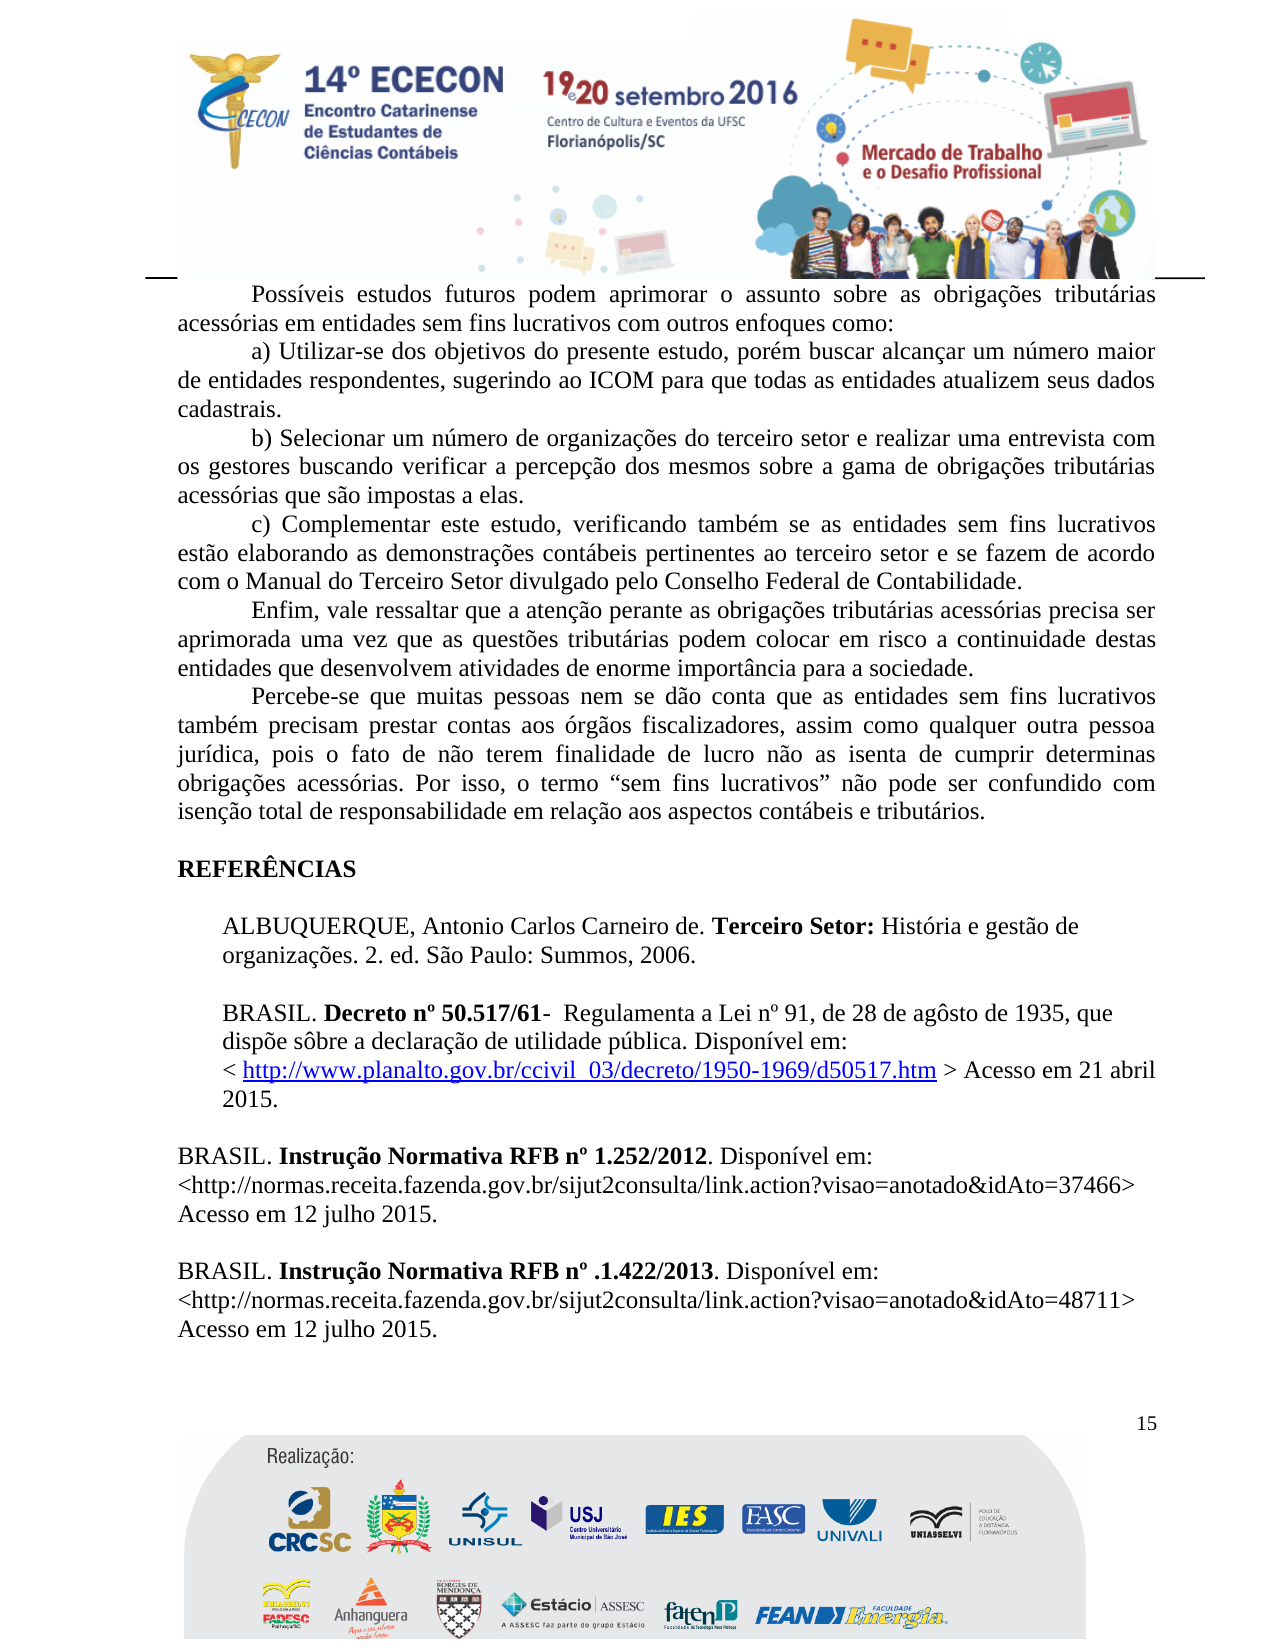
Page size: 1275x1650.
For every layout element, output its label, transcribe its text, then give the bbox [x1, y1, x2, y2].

subtitle REFERÊNCIAS [177, 854, 1157, 883]
text c) Complementar este estudo, verificando também se as entidades sem fins lucrativos estão elaborando as demonstrações contábeis pertinentes ao terceiro setor e se fazem de acordo com o Manual do Terceiro Setor divulgado pelo Conselho Federal de Contabilidade. [177, 509, 1157, 595]
text BRASIL. Instrução Normativa RFB nº .1.422/2013. Disponível em: <http://normas.receita.fazenda.gov.br/sijut2consulta/link.action?visao=anotado&idAto=48711> Acesso em 12 julho 2015. [177, 1256, 1157, 1343]
text < http://www.planalto.gov.br/ccivil_03/decreto/1950-1969/d50517.htm > Acesso em 21 abril 2015. [222, 1055, 1157, 1113]
text BRASIL. Instrução Normativa RFB nº 1.252/2012. Disponível em: <http://normas.receita.fazenda.gov.br/sijut2consulta/link.action?visao=anotado&idAto=37466> Acesso em 12 julho 2015. [177, 1141, 1157, 1228]
text b) Selecionar um número de organizações do terceiro setor e realizar uma entrevista com os gestores buscando verificar a percepção dos mesmos sobre a gama de obrigações tributárias acessórias que são impostas a elas. [177, 423, 1157, 509]
picture [177, 14, 1156, 279]
picture [177, 1435, 1099, 1639]
text BRASIL. Decreto nº 50.517/61- Regulamenta a Lei nº 91, de 28 de agôsto de 1935, que dispõe sôbre a declaração de utilidade pública. Disponível em: [222, 998, 1157, 1055]
text Enfim, vale ressaltar que a atenção perante as obrigações tributárias acessórias precisa ser aprimorada uma vez que as questões tributárias podem colocar em risco a continuidade destas entidades que desenvolvem atividades de enorme importância para a sociedade. [177, 595, 1157, 681]
text a) Utilizar-se dos objetivos do presente estudo, porém buscar alcançar um número maior de entidades respondentes, sugerindo ao ICOM para que todas as entidades atualizem seus dados cadastrais. [177, 336, 1157, 423]
text Possíveis estudos futuros podem aprimorar o assunto sobre as obrigações tributárias acessórias em entidades sem fins lucrativos com outros enfoques como: [177, 279, 1157, 336]
text ALBUQUERQUE, Antonio Carlos Carneiro de. Terceiro Setor: História e gestão de organizações. 2. ed. São Paulo: Summos, 2006. [222, 911, 1157, 969]
text Percebe-se que muitas pessoas nem se dão conta que as entidades sem fins lucrativos também precisam prestar contas aos órgãos fiscalizadores, assim como qualquer outra pessoa jurídica, pois o fato de não terem finalidade de lucro não as isenta de cumprir determinas obrigações acessórias. Por isso, o termo “sem fins lucrativos” não pode ser confundido com isenção total de responsabilidade em relação aos aspectos contábeis e tributários. [177, 681, 1157, 825]
